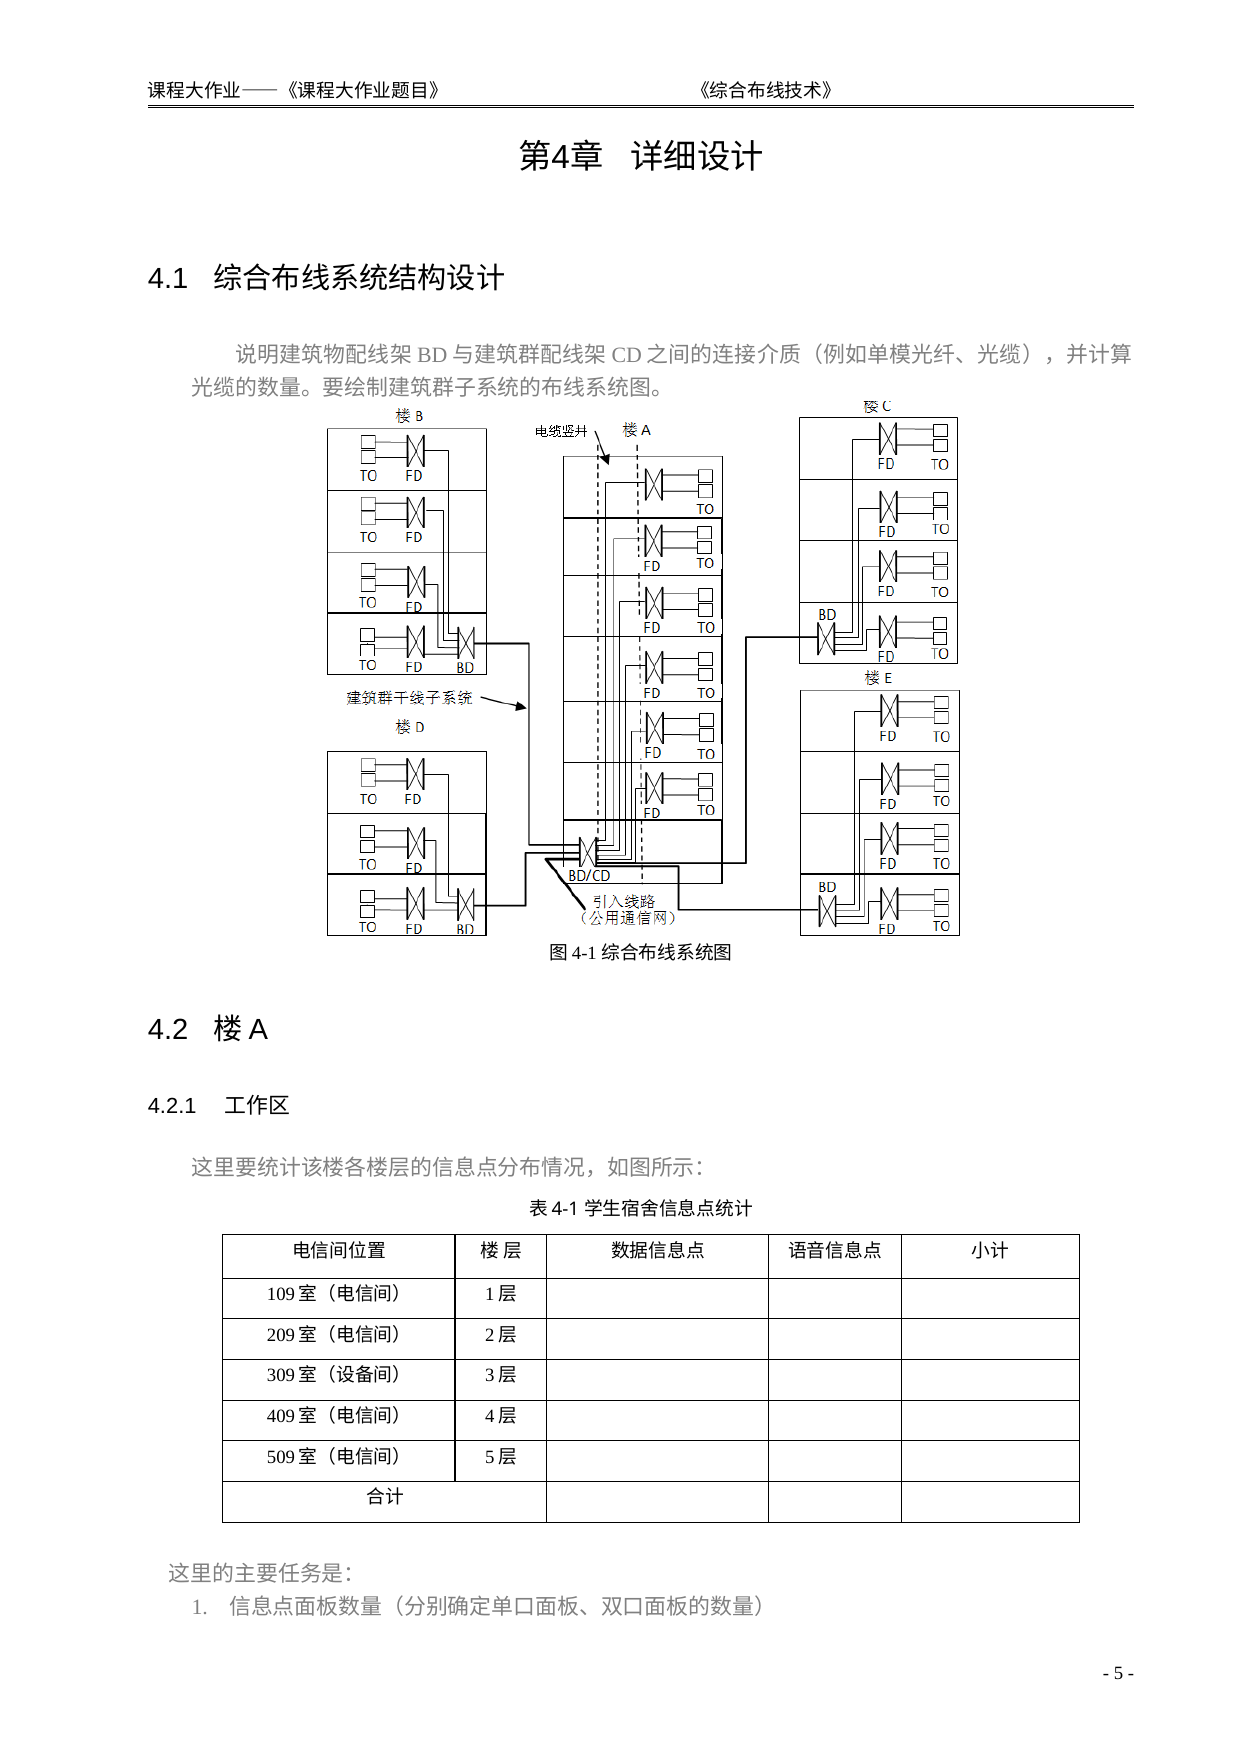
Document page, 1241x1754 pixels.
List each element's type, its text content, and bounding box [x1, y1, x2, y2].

table_cell 5层 [456, 1441, 546, 1481]
text 表4-1 学生宿舍信息点统计 [148, 1194, 1134, 1221]
table_cell 2层 [456, 1319, 546, 1359]
table_cell [769, 1401, 901, 1440]
table_cell [547, 1401, 768, 1440]
table_header 电信间位置 [223, 1235, 454, 1277]
text 这里的主要任务是： [148, 1555, 1134, 1588]
table_cell [902, 1401, 1079, 1440]
table_cell 309室（设备间） [223, 1360, 454, 1399]
text 图4-1 综合布线系统图 [148, 938, 1134, 965]
table_cell [902, 1360, 1079, 1399]
table_cell 509室（电信间） [223, 1441, 454, 1481]
table_cell [769, 1441, 901, 1481]
table_cell [902, 1482, 1079, 1522]
table_cell 4层 [456, 1401, 546, 1440]
table_cell [902, 1441, 1079, 1481]
picture [320, 401, 962, 938]
table_cell [547, 1319, 768, 1359]
table_header 小计 [902, 1235, 1079, 1277]
table_cell [769, 1279, 901, 1318]
table_cell 合计 [223, 1482, 546, 1522]
table_cell 1层 [456, 1279, 546, 1318]
table_cell [769, 1482, 901, 1522]
table_cell [547, 1441, 768, 1481]
subtitle 综合布线系统结构设计 [148, 253, 1134, 297]
table_cell [902, 1279, 1079, 1318]
table_header 楼 层 [456, 1235, 546, 1277]
table_header 数据信息点 [547, 1235, 768, 1277]
table_cell 209室（电信间） [223, 1319, 454, 1359]
list 信息点面板数量（分别确定单口面板、双口面板的数量） [191, 1588, 1134, 1620]
table_cell [902, 1319, 1079, 1359]
table_cell [547, 1482, 768, 1522]
subtitle 工作区 [148, 1087, 1134, 1120]
table_cell [547, 1279, 768, 1318]
table_cell [769, 1360, 901, 1399]
table_cell [769, 1319, 901, 1359]
text 这里要统计该楼各楼层的信息点分布情况，如图所示： [191, 1149, 1134, 1181]
text 说明建筑物配线架BD与建筑群配线架CD之间的连接介质（例如单模光纤、光缆），并计算光缆的数量。要绘制建筑群子系统的布线系统图。 [191, 336, 1134, 401]
subtitle 楼A [148, 1004, 1134, 1048]
table_header 语音信息点 [769, 1235, 901, 1277]
subtitle 详细设计 [148, 118, 1134, 178]
table_cell 3层 [456, 1360, 546, 1399]
table_cell [547, 1360, 768, 1399]
table_cell 409室（电信间） [223, 1401, 454, 1440]
table_cell 109室（电信间） [223, 1279, 454, 1318]
